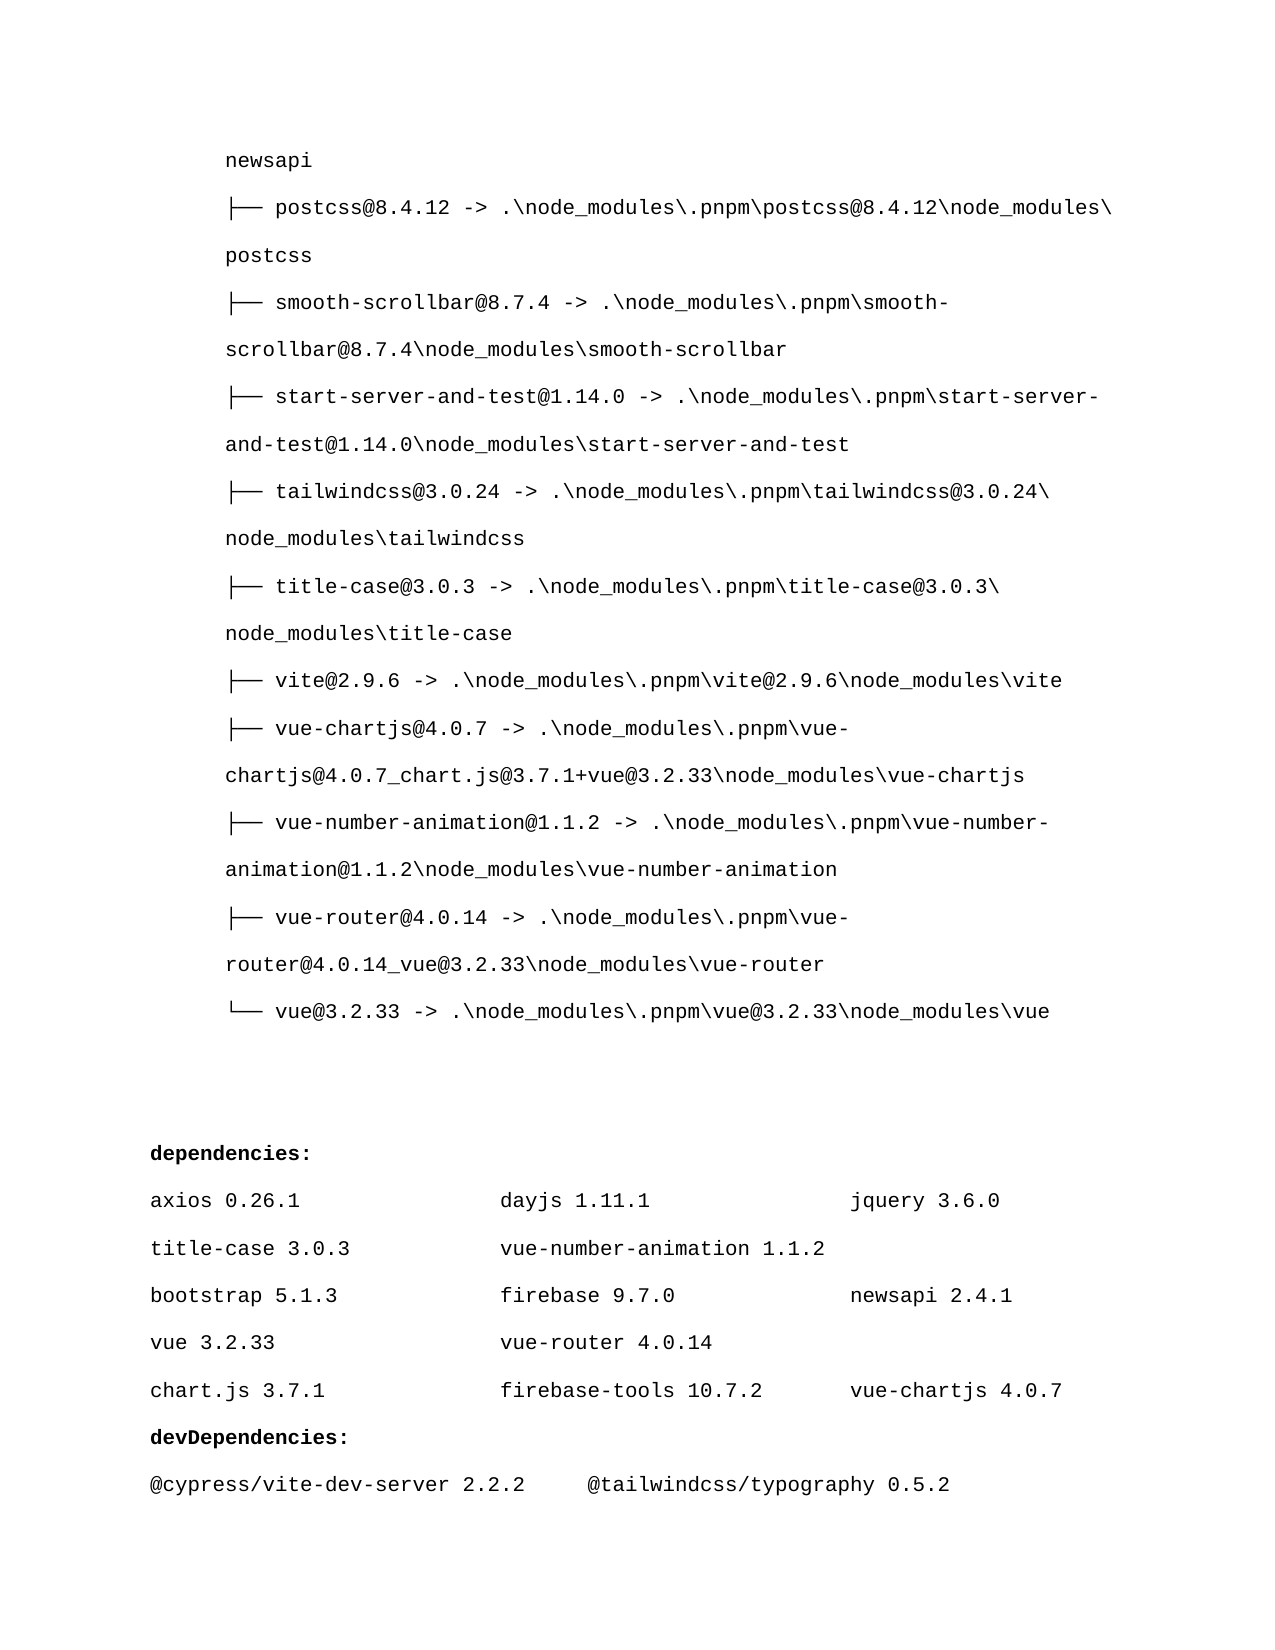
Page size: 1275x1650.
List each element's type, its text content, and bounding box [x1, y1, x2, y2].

text ├── start-server-and-test@1.14.0 -> .\node_modules\.pnpm\start-server-and-test@1.14.0\node_modules\start-server-and-test [225, 386, 1125, 457]
text ├── vue-number-animation@1.1.2 -> .\node_modules\.pnpm\vue-number-animation@1.1.2\node_modules\vue-number-animation [225, 812, 1125, 883]
text devDependencies: [150, 1427, 1125, 1451]
text chart.js 3.7.1 firebase-tools 10.7.2 vue-chartjs 4.0.7 [150, 1379, 1125, 1403]
text axios 0.26.1 dayjs 1.11.1 jquery 3.6.0 title-case 3.0.3 vue-number-animation 1.1.2 [150, 1190, 1125, 1261]
text ├── vue-router@4.0.14 -> .\node_modules\.pnpm\vue-router@4.0.14_vue@3.2.33\node_modules\vue-router [225, 907, 1125, 978]
text ├── postcss@8.4.12 -> .\node_modules\.pnpm\postcss@8.4.12\node_modules\postcss [225, 197, 1125, 268]
text ├── newsapi@2.4.1 -> .\node_modules\.pnpm\newsapi@2.4.1\node_modules\newsapi [225, 150, 1125, 174]
text dependencies: [150, 1143, 1125, 1167]
text ├── tailwindcss@3.0.24 -> .\node_modules\.pnpm\tailwindcss@3.0.24\node_modules\tailwindcss [225, 481, 1125, 552]
text ├── smooth-scrollbar@8.7.4 -> .\node_modules\.pnpm\smooth-scrollbar@8.7.4\node_modules\smooth-scrollbar [225, 292, 1125, 363]
text └── vue@3.2.33 -> .\node_modules\.pnpm\vue@3.2.33\node_modules\vue [225, 1001, 1125, 1025]
text ├── vite@2.9.6 -> .\node_modules\.pnpm\vite@2.9.6\node_modules\vite [225, 670, 1125, 694]
text @cypress/vite-dev-server 2.2.2 @tailwindcss/typography 0.5.2 [150, 1474, 1125, 1498]
text bootstrap 5.1.3 firebase 9.7.0 newsapi 2.4.1 vue 3.2.33 vue-router 4.0.14 [150, 1285, 1125, 1356]
text ├── vue-chartjs@4.0.7 -> .\node_modules\.pnpm\vue-chartjs@4.0.7_chart.js@3.7.1+vue@3.2.33\node_modules\vue-chartjs [225, 717, 1125, 788]
text ├── title-case@3.0.3 -> .\node_modules\.pnpm\title-case@3.0.3\node_modules\title-case [225, 576, 1125, 647]
